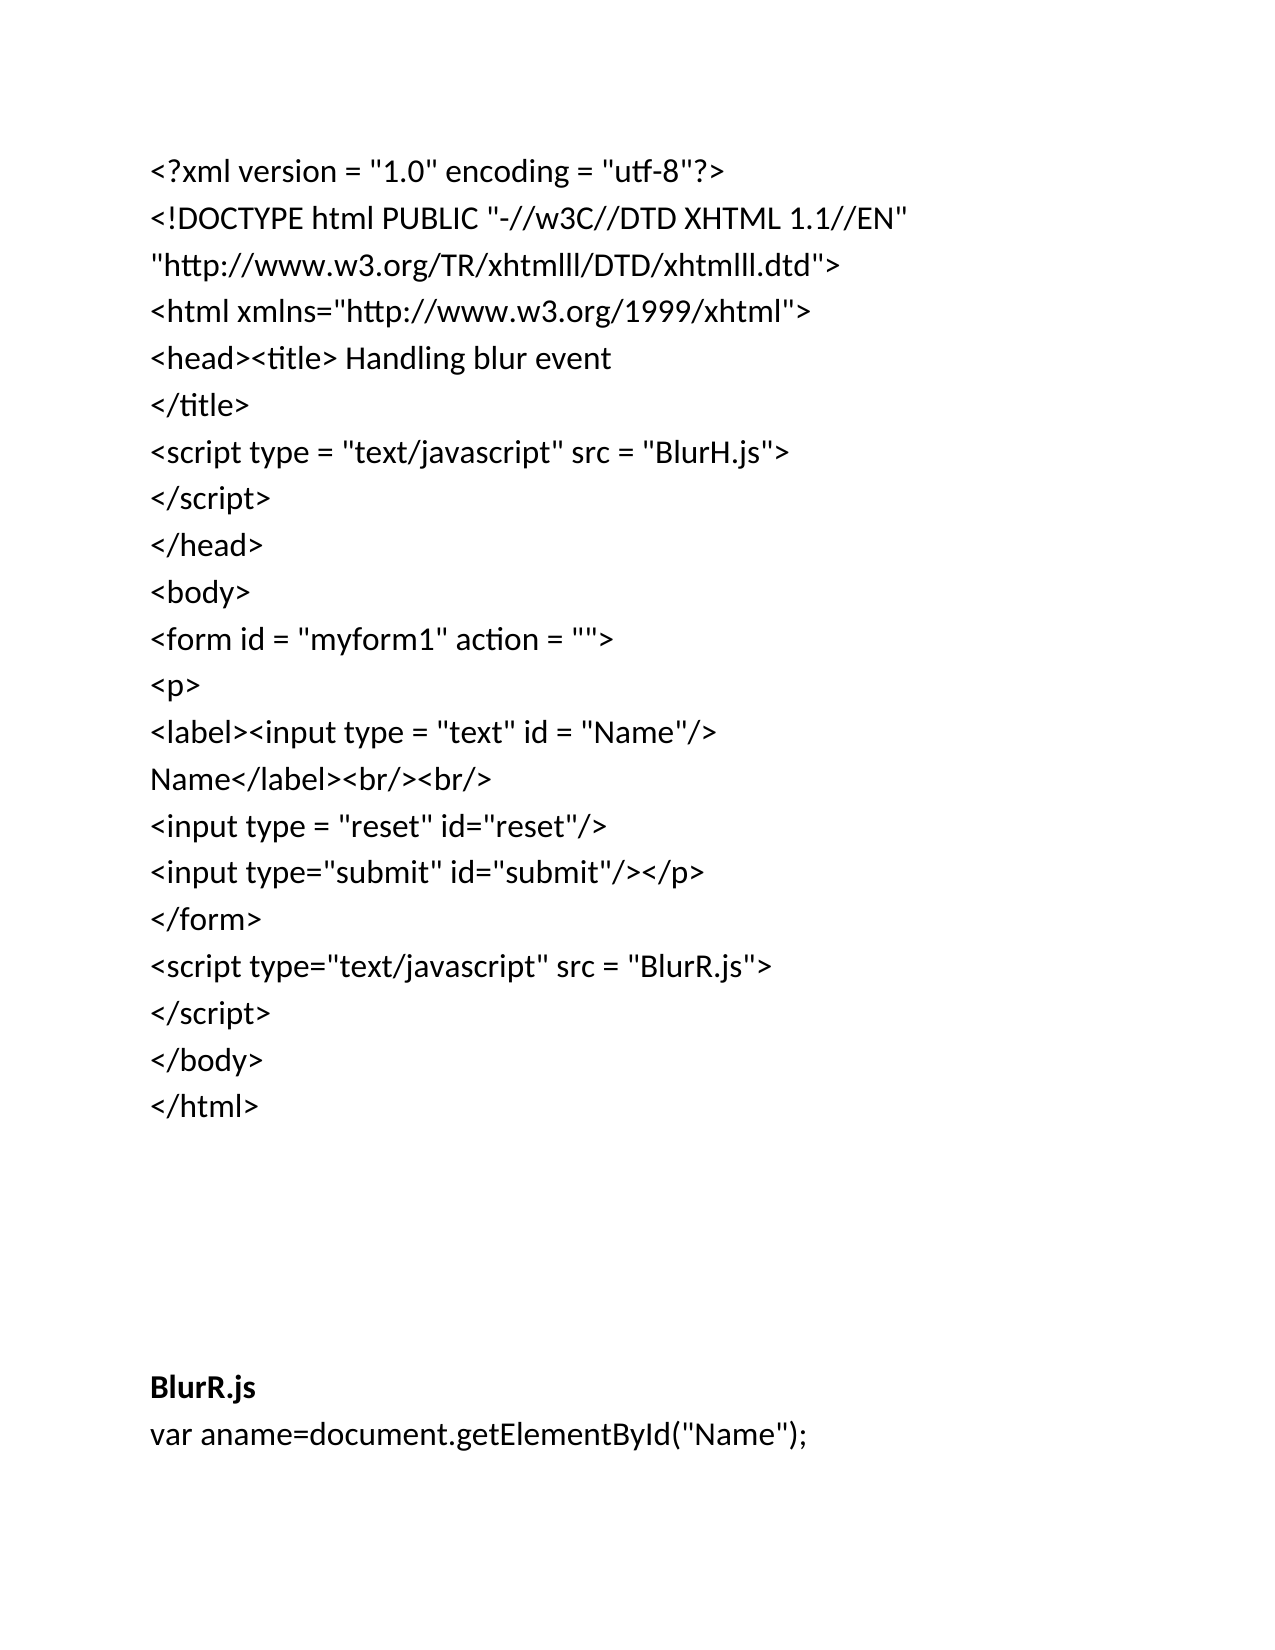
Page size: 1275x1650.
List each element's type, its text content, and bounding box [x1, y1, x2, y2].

text var aname=document.getElementById("Name"); [150, 1413, 1125, 1453]
text </script> [150, 477, 1125, 518]
text <?xml version = "1.0" encoding = "utf-8"?> [150, 150, 1125, 191]
text </script> [150, 992, 1125, 1033]
text <input type = "reset" id="reset"/> [150, 805, 1125, 846]
text </head> [150, 524, 1125, 565]
text <script type="text/javascript" src = "BlurR.js"> [150, 945, 1125, 986]
text <input type="submit" id="submit"/></p> [150, 852, 1125, 892]
text </title> [150, 384, 1125, 424]
text "http://www.w3.org/TR/xhtmlll/DTD/xhtmlll.dtd"> [150, 243, 1125, 284]
text </form> [150, 898, 1125, 939]
text <form id = "myform1" action = ""> [150, 618, 1125, 658]
text </body> [150, 1039, 1125, 1079]
text <html xmlns="http://www.w3.org/1999/xhtml"> [150, 290, 1125, 331]
text <!DOCTYPE html PUBLIC "-//w3C//DTD XHTML 1.1//EN" [150, 197, 1125, 237]
text <p> [150, 664, 1125, 705]
text <script type = "text/javascript" src = "BlurH.js"> [150, 431, 1125, 471]
text Name</label><br/><br/> [150, 758, 1125, 799]
text </html> [150, 1085, 1125, 1126]
text BlurR.js [150, 1366, 1125, 1407]
text <label><input type = "text" id = "Name"/> [150, 711, 1125, 752]
text <head><title> Handling blur event [150, 337, 1125, 378]
text <body> [150, 571, 1125, 612]
